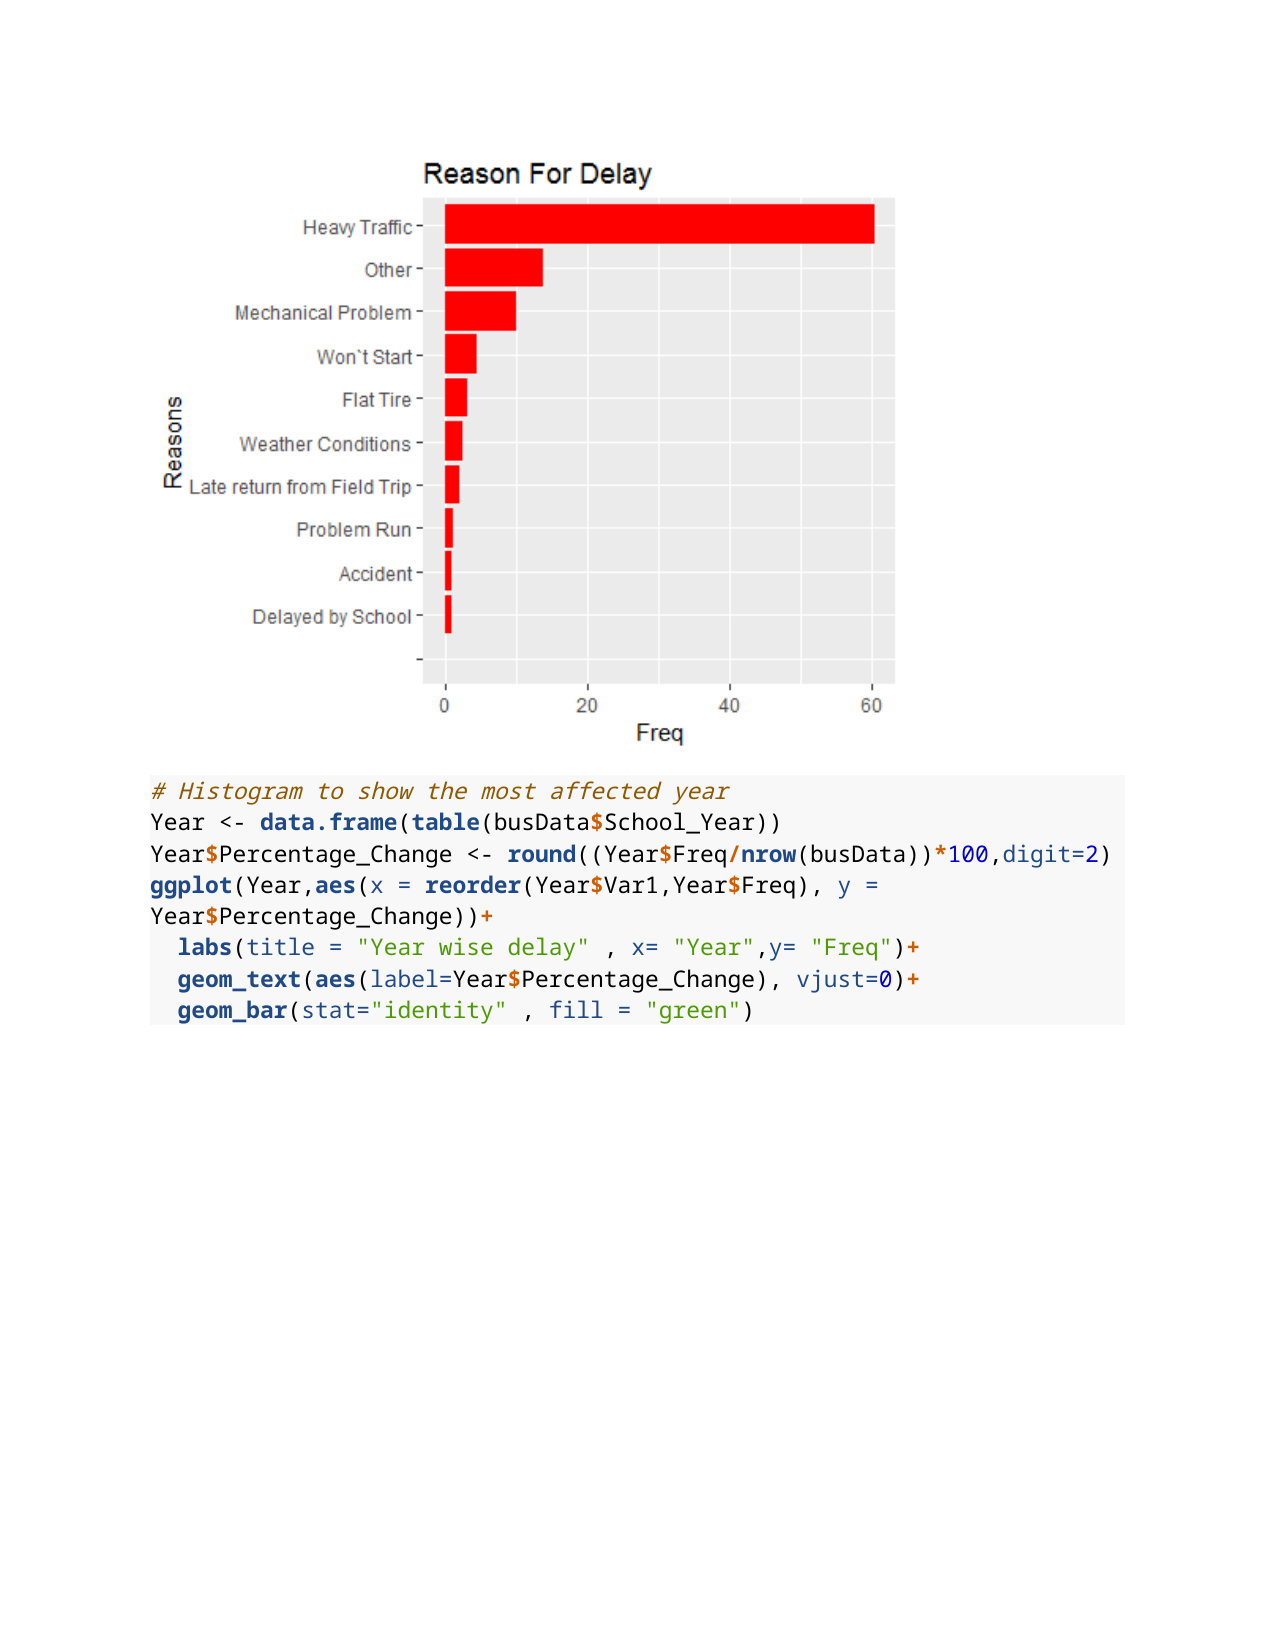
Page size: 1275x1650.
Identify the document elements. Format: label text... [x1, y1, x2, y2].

picture [150, 150, 908, 757]
text # Histogram to show the most affected year Year <- data.frame(table(busData$School_Year)) Year$Percentage_Change <- round((Year$Freq/nrow(busData))*100,digit=2) ggplot(Year,aes(x = reorder(Year$Var1,Year$Freq), y = Year$Percentage_Change))+ labs(title = "Year wise delay" , x= "Year",y= "Freq")+ geom_text(aes(label=Year$Percentage_Change), vjust=0)+ geom_bar(stat="identity" , fill = "green") [494, 775, 1125, 1025]
